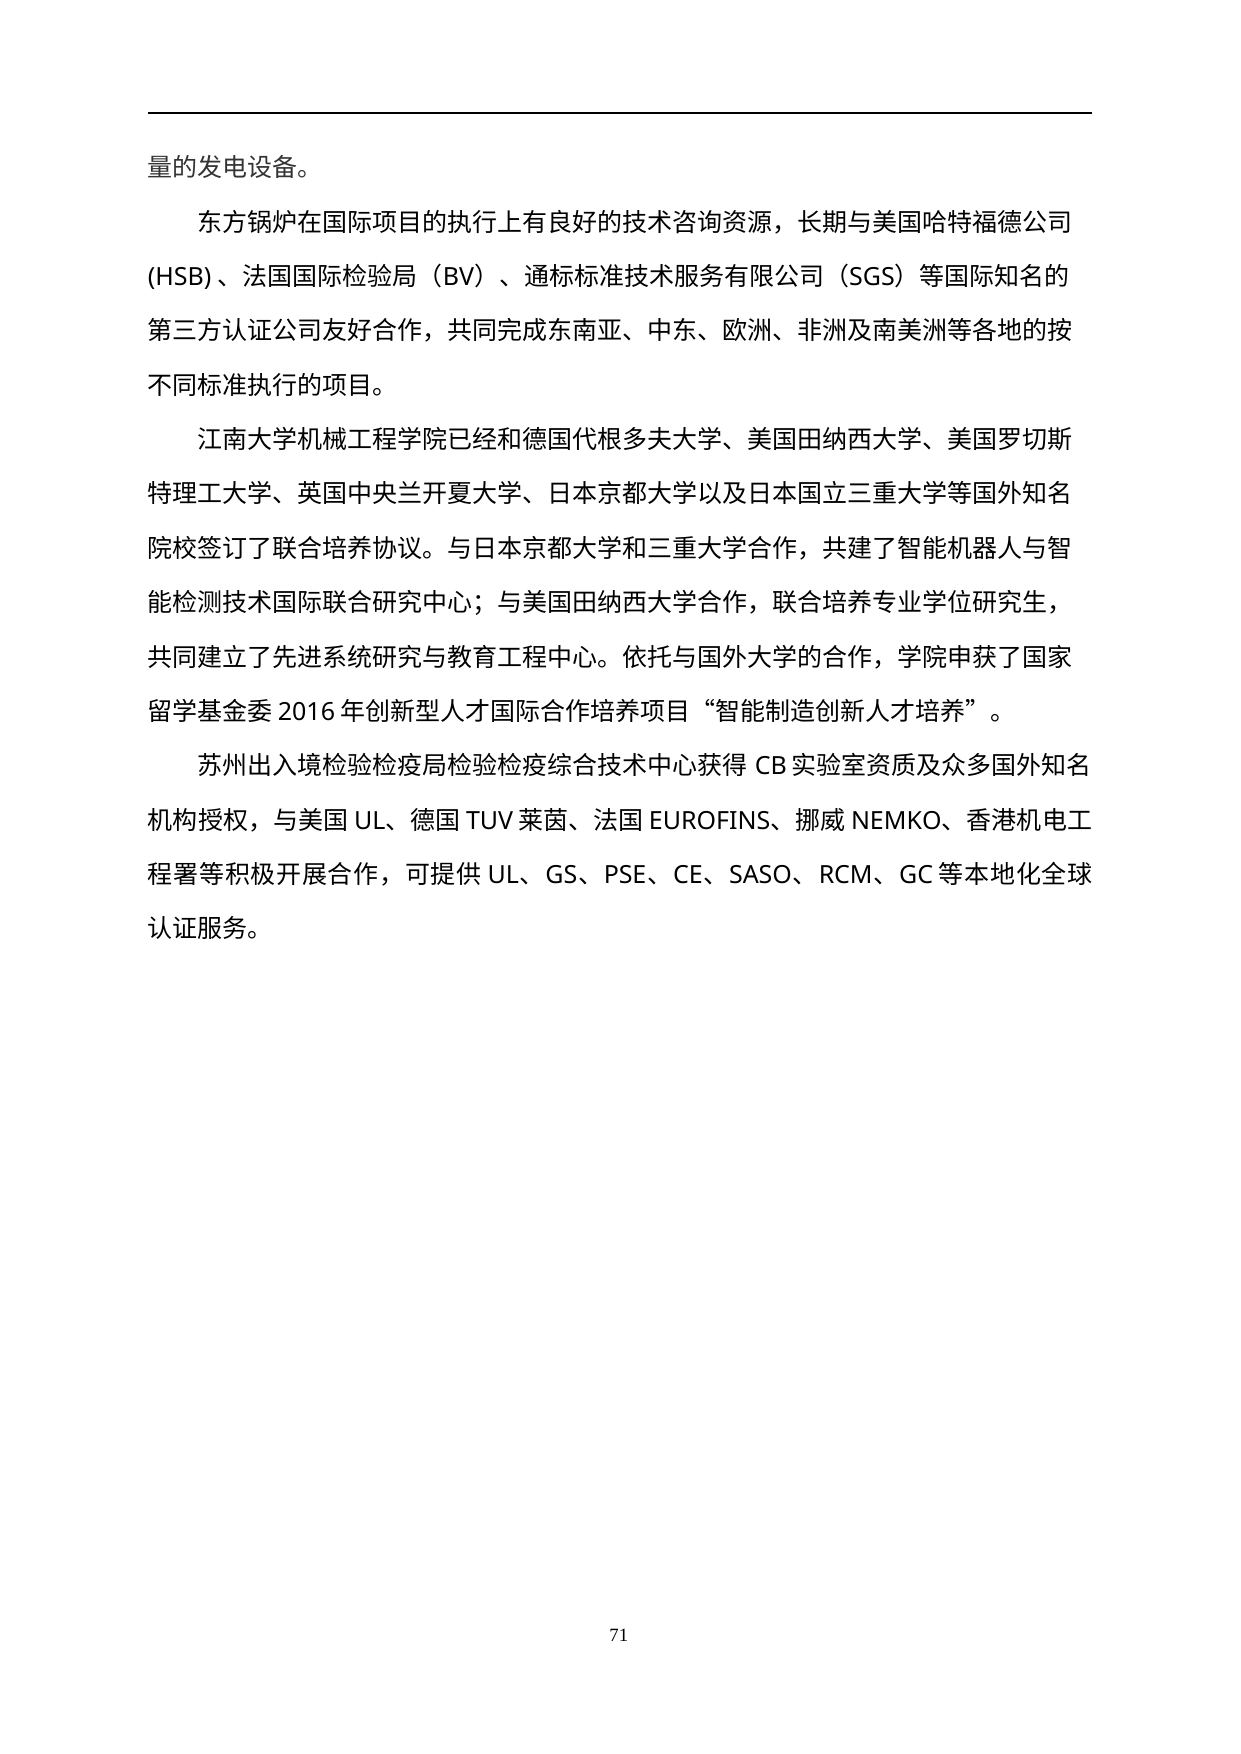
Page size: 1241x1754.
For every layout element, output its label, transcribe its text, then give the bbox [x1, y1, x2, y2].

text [148, 148, 1092, 184]
text 东方锅炉在国际项目的执行上有良好的技术咨询资源，长期与美国哈特福德公司(HSB) 、法国国际检验局（BV）、通标标准技术服务有限公司（SGS）等国际知名的第三方认证公司友好合作，共同完成东南亚、中东、欧洲、非洲及南美洲等各地的按不同标准执行的项目。 [148, 202, 1092, 401]
text 苏州出入境检验检疫局检验检疫综合技术中心获得CB实验室资质及众多国外知名机构授权，与美国UL、德国TUV莱茵、法国EUROFINS、挪威NEMKO、香港机电工程署等积极开展合作，可提供UL、GS、PSE、CE、SASO、RCM、GC等本地化全球认证服务。 [148, 746, 1092, 945]
text 江南大学机械工程学院已经和德国代根多夫大学、美国田纳西大学、美国罗切斯特理工大学、英国中央兰开夏大学、日本京都大学以及日本国立三重大学等国外知名院校签订了联合培养协议。与日本京都大学和三重大学合作，共建了智能机器人与智能检测技术国际联合研究中心；与美国田纳西大学合作，联合培养专业学位研究生，共同建立了先进系统研究与教育工程中心。依托与国外大学的合作，学院申获了国家留学基金委2016年创新型人才国际合作培养项目“智能制造创新人才培养”。 [148, 419, 1092, 728]
